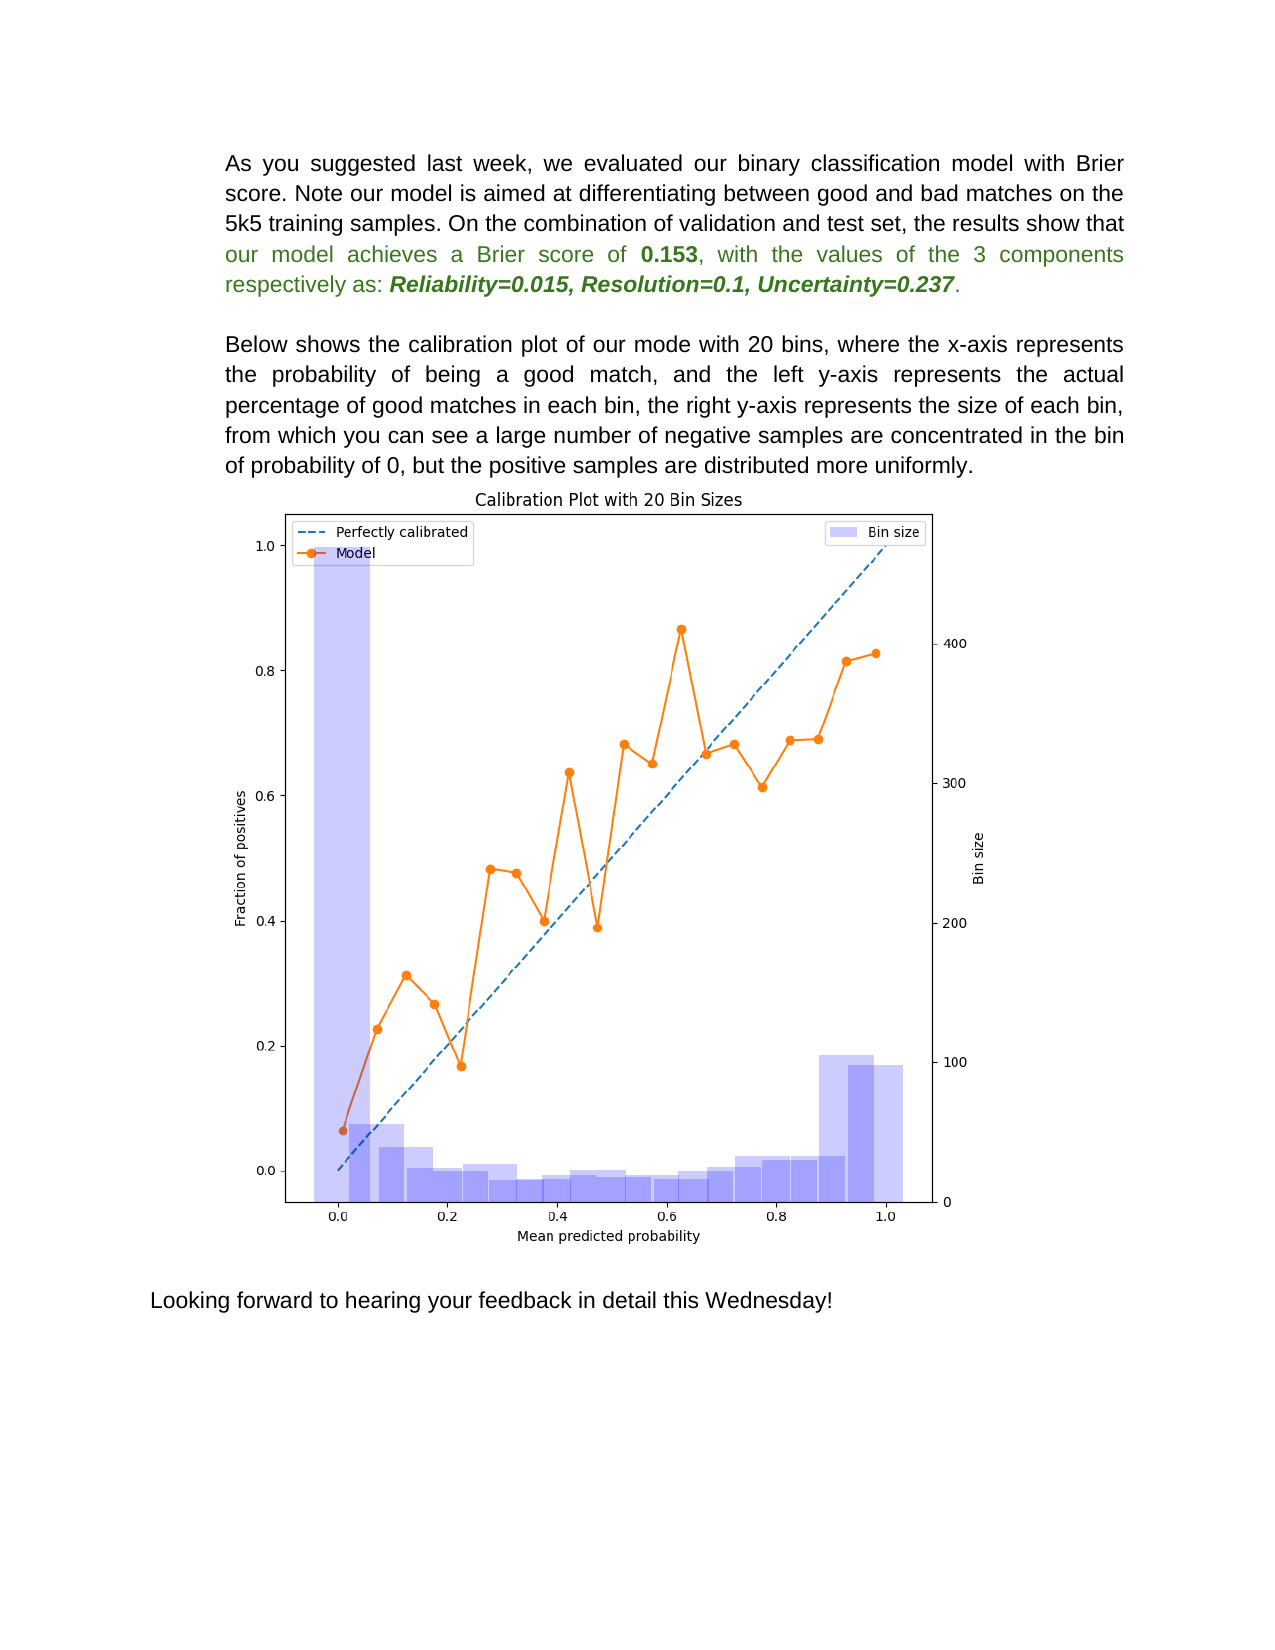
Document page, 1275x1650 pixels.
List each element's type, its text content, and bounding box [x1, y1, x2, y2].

picture [225, 482, 996, 1253]
text As you suggested last week, we evaluated our binary classification model with Brier score. Note our model is aimed at differentiating between good and bad matches on the 5k5 training samples. On the combination of validation and test set, the results show that our model achieves a Brier score of 0.153, with the values of the 3 components respectively as: Reliability=0.015, Resolution=0.1, Uncertainty=0.237. [225, 150, 1125, 297]
text Below shows the calibration plot of our mode with 20 bins, where the x-axis represents the probability of being a good match, and the left y-axis represents the actual percentage of good matches in each bin, the right y-axis represents the size of each bin, from which you can see a large number of negative samples are concentrated in the bin of probability of 0, but the positive samples are distributed more uniformly. [225, 331, 1125, 478]
text Looking forward to hearing your feedback in detail this Wednesday! [150, 1287, 1125, 1313]
